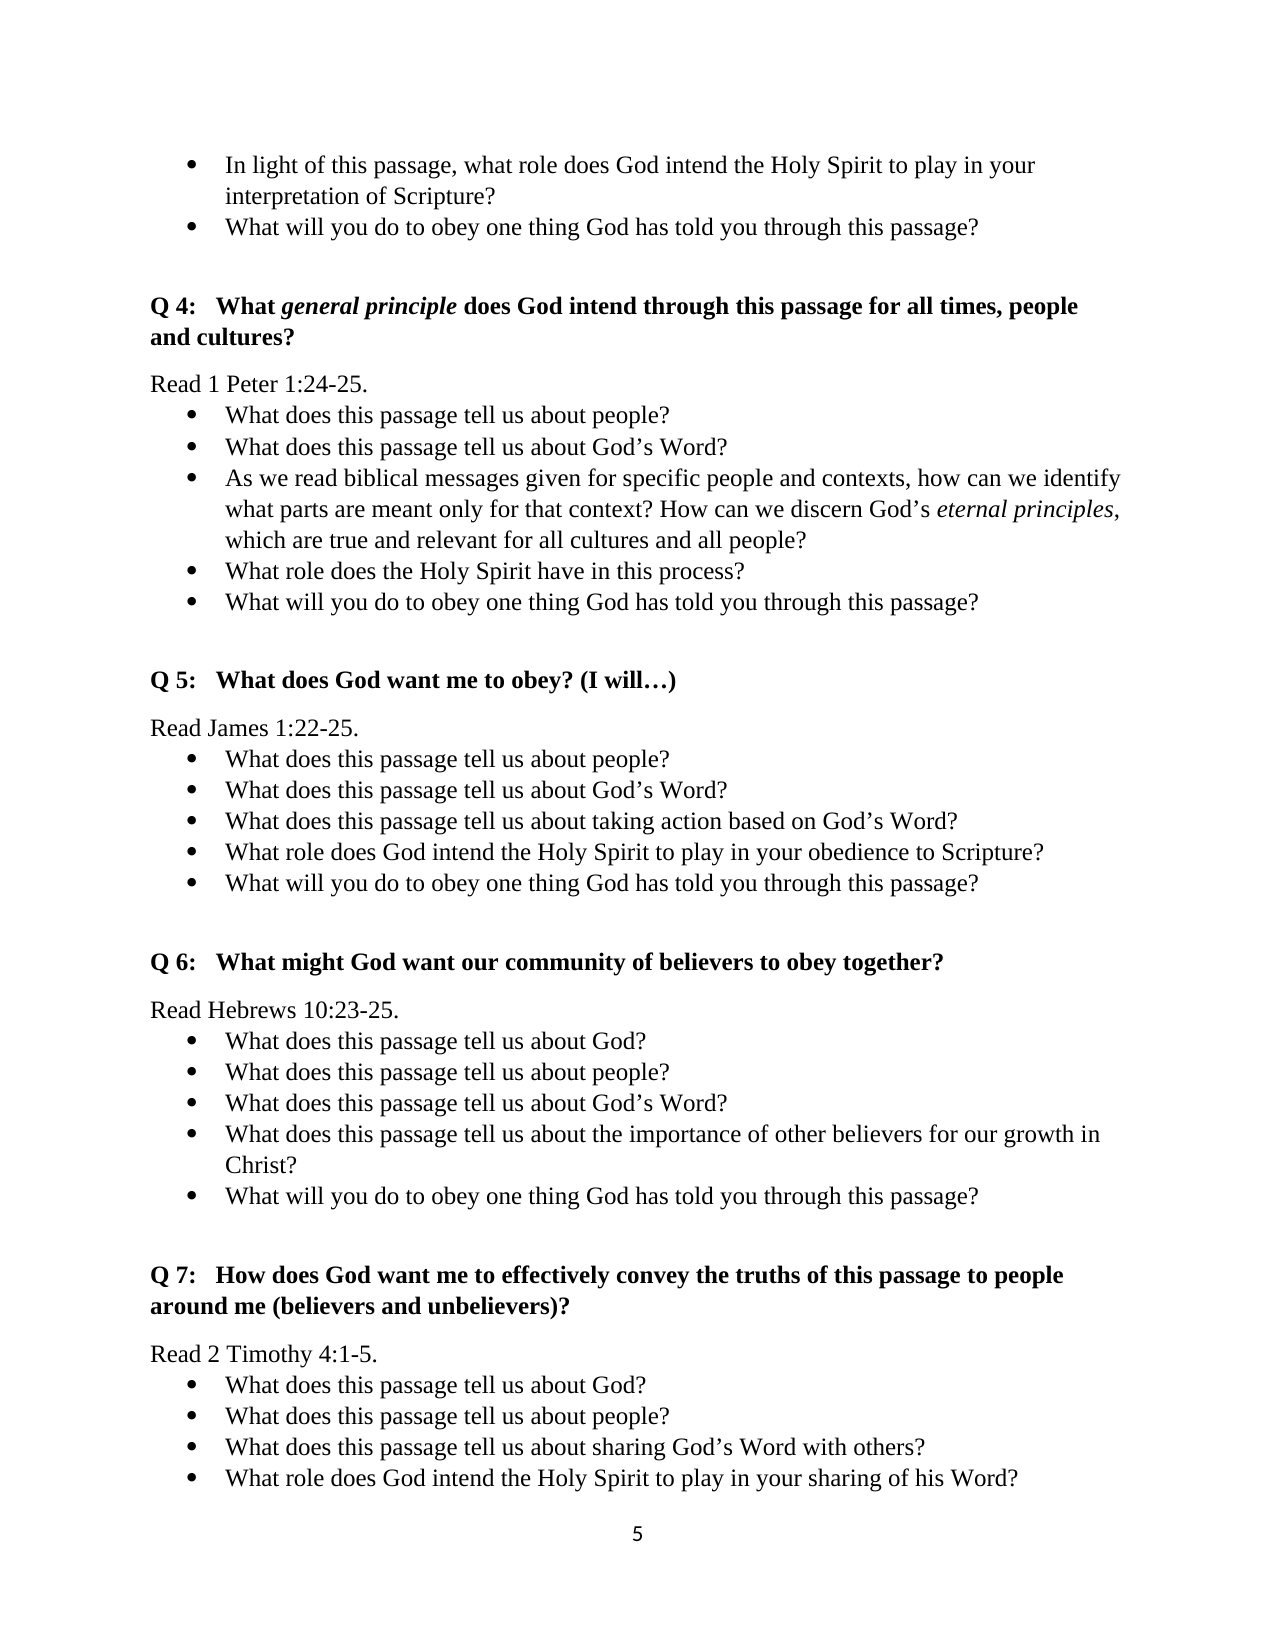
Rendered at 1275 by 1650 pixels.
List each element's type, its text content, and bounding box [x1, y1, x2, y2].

list What will you do to obey one thing God has told you through this passage? [187, 587, 1125, 616]
text Read James 1:22-25. [150, 713, 1125, 742]
list What does this passage tell us about people? [187, 1401, 1125, 1429]
list What does this passage tell us about people? [187, 1057, 1125, 1086]
text Q 7: How does God want me to effectively convey the truths of this passage to people around me (believers and unbelievers)? [150, 1260, 1125, 1320]
list In light of this passage, what role does God intend the Holy Spirit to play in your interpretation of Scripture? [187, 150, 1125, 210]
list What does this passage tell us about taking action based on God’s Word? [187, 806, 1125, 835]
list What role does God intend the Holy Spirit to play in your obedience to Scripture? [187, 837, 1125, 866]
list What will you do to obey one thing God has told you through this passage? [187, 212, 1125, 241]
list What does this passage tell us about God’s Word? [187, 775, 1125, 804]
text Q 5: What does God want me to obey? (I will…) [150, 666, 1125, 694]
text Read 1 Peter 1:24-25. [150, 369, 1125, 398]
list What does this passage tell us about sharing God’s Word with others? [187, 1432, 1125, 1461]
list As we read biblical messages given for specific people and contexts, how can we identify what parts are meant only for that context? How can we discern God’s eternal principles, which are true and relevant for all cultures and all people? [187, 463, 1125, 553]
list What does this passage tell us about God’s Word? [187, 1088, 1125, 1117]
list What does this passage tell us about people? [187, 744, 1125, 773]
list What does this passage tell us about God? [187, 1370, 1125, 1398]
list What does this passage tell us about God? [187, 1026, 1125, 1055]
list What will you do to obey one thing God has told you through this passage? [187, 868, 1125, 897]
text Read Hebrews 10:23-25. [150, 995, 1125, 1024]
text Q 4: What general principle does God intend through this passage for all times, people and cultures? [150, 291, 1125, 351]
list What does this passage tell us about God’s Word? [187, 432, 1125, 460]
text Q 6: What might God want our community of believers to obey together? [150, 947, 1125, 976]
list What does this passage tell us about people? [187, 401, 1125, 429]
list What does this passage tell us about the importance of other believers for our growth in Christ? [187, 1119, 1125, 1179]
text Read 2 Timothy 4:1-5. [150, 1339, 1125, 1367]
list What role does the Holy Spirit have in this process? [187, 556, 1125, 584]
list What will you do to obey one thing God has told you through this passage? [187, 1181, 1125, 1210]
list What role does God intend the Holy Spirit to play in your sharing of his Word? [187, 1463, 1125, 1492]
